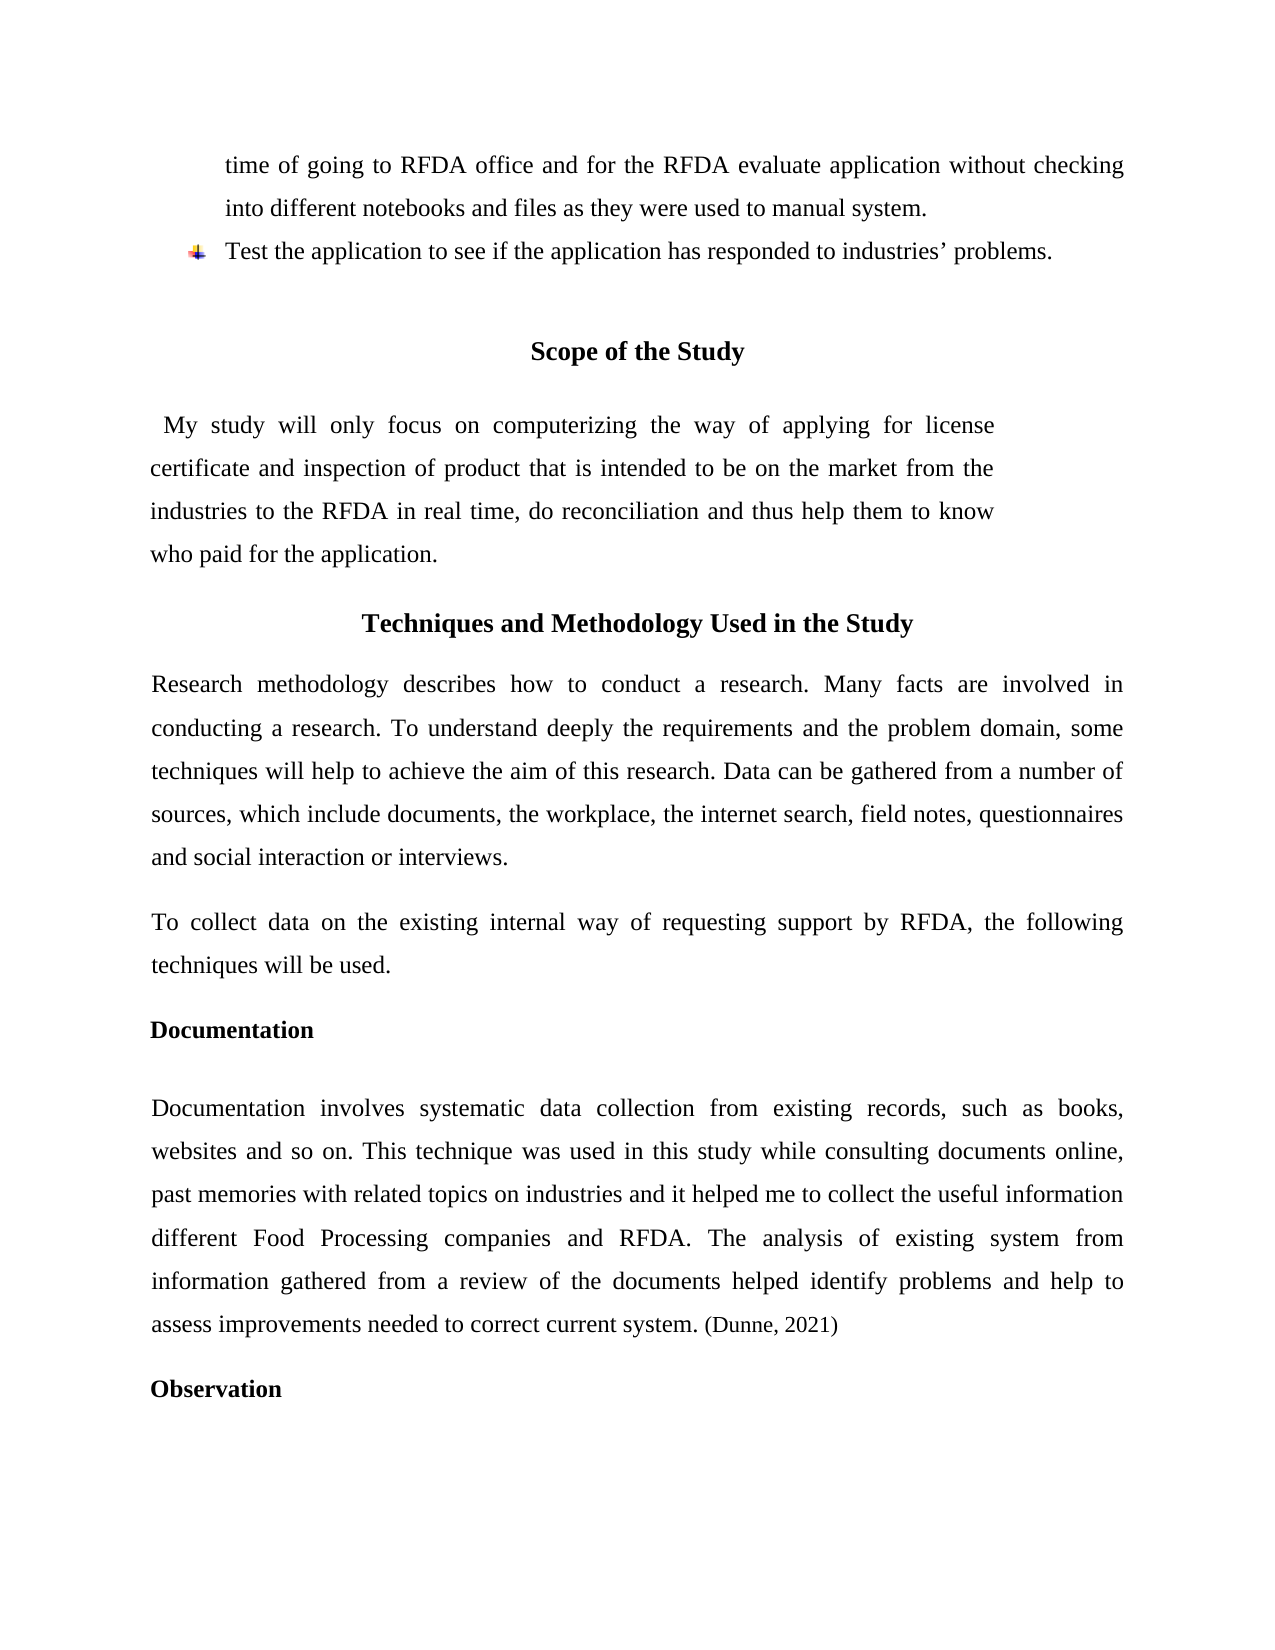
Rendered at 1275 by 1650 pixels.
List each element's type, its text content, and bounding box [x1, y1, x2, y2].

subtitle Observation [150, 1374, 1125, 1403]
subtitle Scope of the Study [150, 336, 1125, 367]
text My study will only focus on computerizing the way of applying for license certificate and inspection of product that is intended to be on the market from the industries to the RFDA in real time, do reconciliation and thus help them to know who paid for the application. [150, 410, 995, 568]
text Research methodology describes how to conduct a research. Many facts are involved in conducting a research. To understand deeply the requirements and the problem domain, some techniques will help to achieve the aim of this research. Data can be gathered from a number of sources, which include documents, the workplace, the internet search, field notes, questionnaires and social interaction or interviews. [151, 669, 1125, 871]
text Documentation involves systematic data collection from existing records, such as books, websites and so on. This technique was used in this study while consulting documents online, past memories with related topics on industries and it helped me to collect the useful information different Food Processing companies and RFDA. The analysis of existing system from information gathered from a review of the documents helped identify problems and help to assess improvements needed to correct current system. [151, 1093, 1125, 1338]
list Test the application to see if the application has responded to industries’ problems. [187, 236, 1125, 265]
subtitle Documentation [150, 1015, 1125, 1044]
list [187, 150, 1125, 222]
text To collect data on the existing internal way of requesting support by RFDA, the following techniques will be used. [151, 907, 1125, 979]
subtitle Techniques and Methodology Used in the Study [150, 607, 1125, 638]
picture [188, 243, 206, 260]
